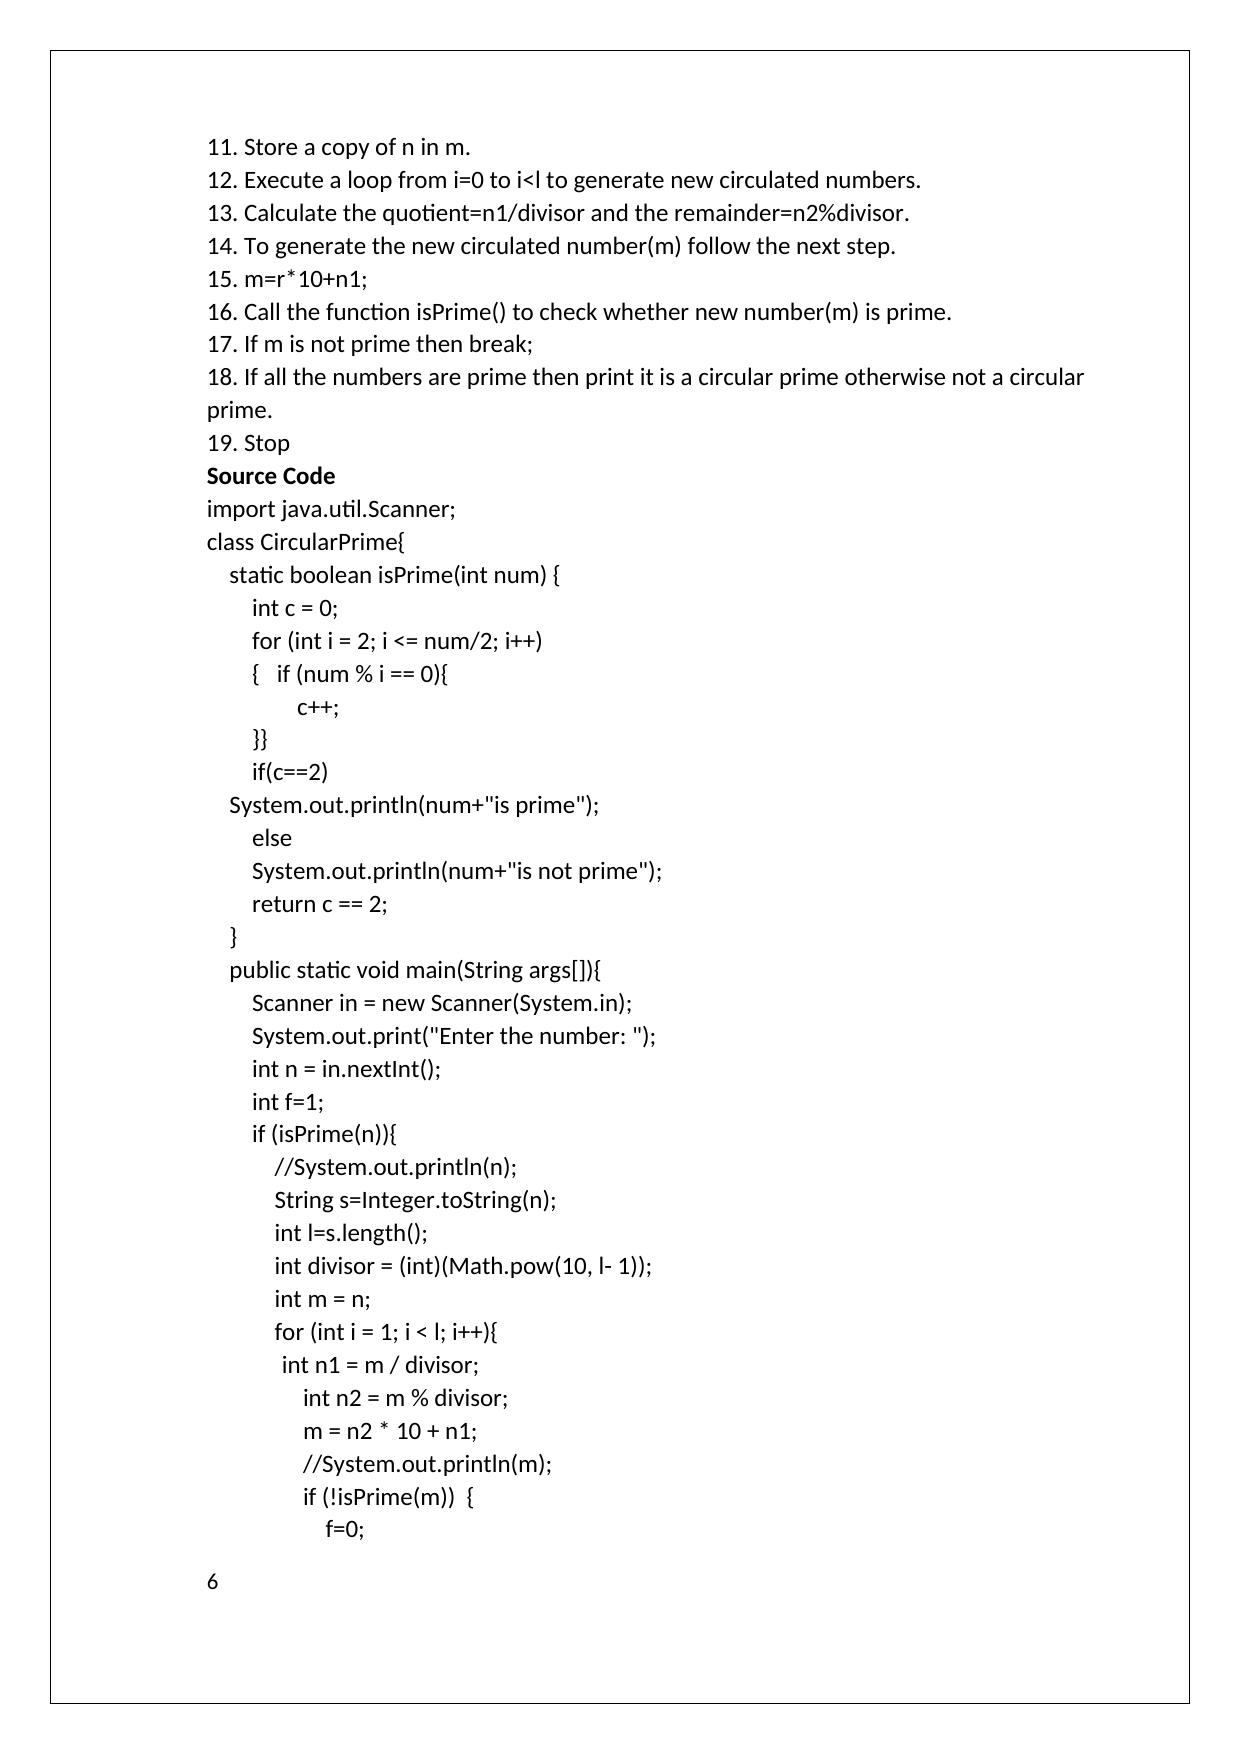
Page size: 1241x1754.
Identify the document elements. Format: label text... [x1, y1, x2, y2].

text public static void main(String args[]){ [207, 954, 1181, 984]
text //System.out.println(n); [207, 1151, 1181, 1182]
text class CircularPrime{ [207, 526, 1181, 557]
text 18. If all the numbers are prime then print it is a circular prime otherwise not a circular [207, 361, 1181, 392]
text static boolean isPrime(int num) { [207, 559, 1181, 589]
text c++; [207, 691, 1181, 721]
text int divisor = (int)(Math.pow(10, l- 1)); [207, 1250, 1181, 1281]
text 12. Execute a loop from i=0 to i<l to generate new circulated numbers. [207, 164, 1181, 194]
text int m = n; [207, 1283, 1181, 1314]
text Scanner in = new Scanner(System.in); [207, 987, 1181, 1017]
text }} [207, 723, 1181, 754]
text System.out.println(num+"is not prime"); [207, 855, 1181, 886]
text for (int i = 2; i <= num/2; i++) [207, 625, 1181, 655]
text String s=Integer.toString(n); [207, 1184, 1181, 1215]
text if (!isPrime(m)) { [207, 1481, 1181, 1511]
text int l=s.length(); [207, 1217, 1181, 1248]
text prime. [207, 394, 1181, 425]
text 15. m=r*10+n1; [207, 263, 1181, 293]
text 19. Stop [207, 427, 1181, 458]
text System.out.print("Enter the number: "); [207, 1020, 1181, 1050]
text System.out.println(num+"is prime"); [207, 789, 1181, 820]
text int n1 = m / divisor; [207, 1349, 1181, 1379]
text else [207, 822, 1181, 853]
text int c = 0; [207, 592, 1181, 622]
text 13. Calculate the quotient=n1/divisor and the remainder=n2%divisor. [207, 197, 1181, 227]
text int n2 = m % divisor; [207, 1382, 1181, 1412]
text Source Code [207, 460, 1181, 491]
text f=0; [207, 1513, 1181, 1544]
text 11. Store a copy of n in m. [207, 131, 1181, 162]
text //System.out.println(m); [207, 1448, 1181, 1478]
text import java.util.Scanner; [207, 493, 1181, 524]
text if(c==2) [207, 756, 1181, 787]
text m = n2 * 10 + n1; [207, 1415, 1181, 1445]
text 14. To generate the new circulated number(m) follow the next step. [207, 230, 1181, 260]
text int n = in.nextInt(); [207, 1053, 1181, 1083]
text int f=1; [207, 1086, 1181, 1116]
text } [207, 921, 1181, 952]
text return c == 2; [207, 888, 1181, 919]
text if (isPrime(n)){ [207, 1118, 1181, 1149]
text for (int i = 1; i < l; i++){ [207, 1316, 1181, 1347]
text { if (num % i == 0){ [207, 658, 1181, 688]
text 17. If m is not prime then break; [207, 328, 1181, 359]
text 16. Call the function isPrime() to check whether new number(m) is prime. [207, 296, 1181, 326]
